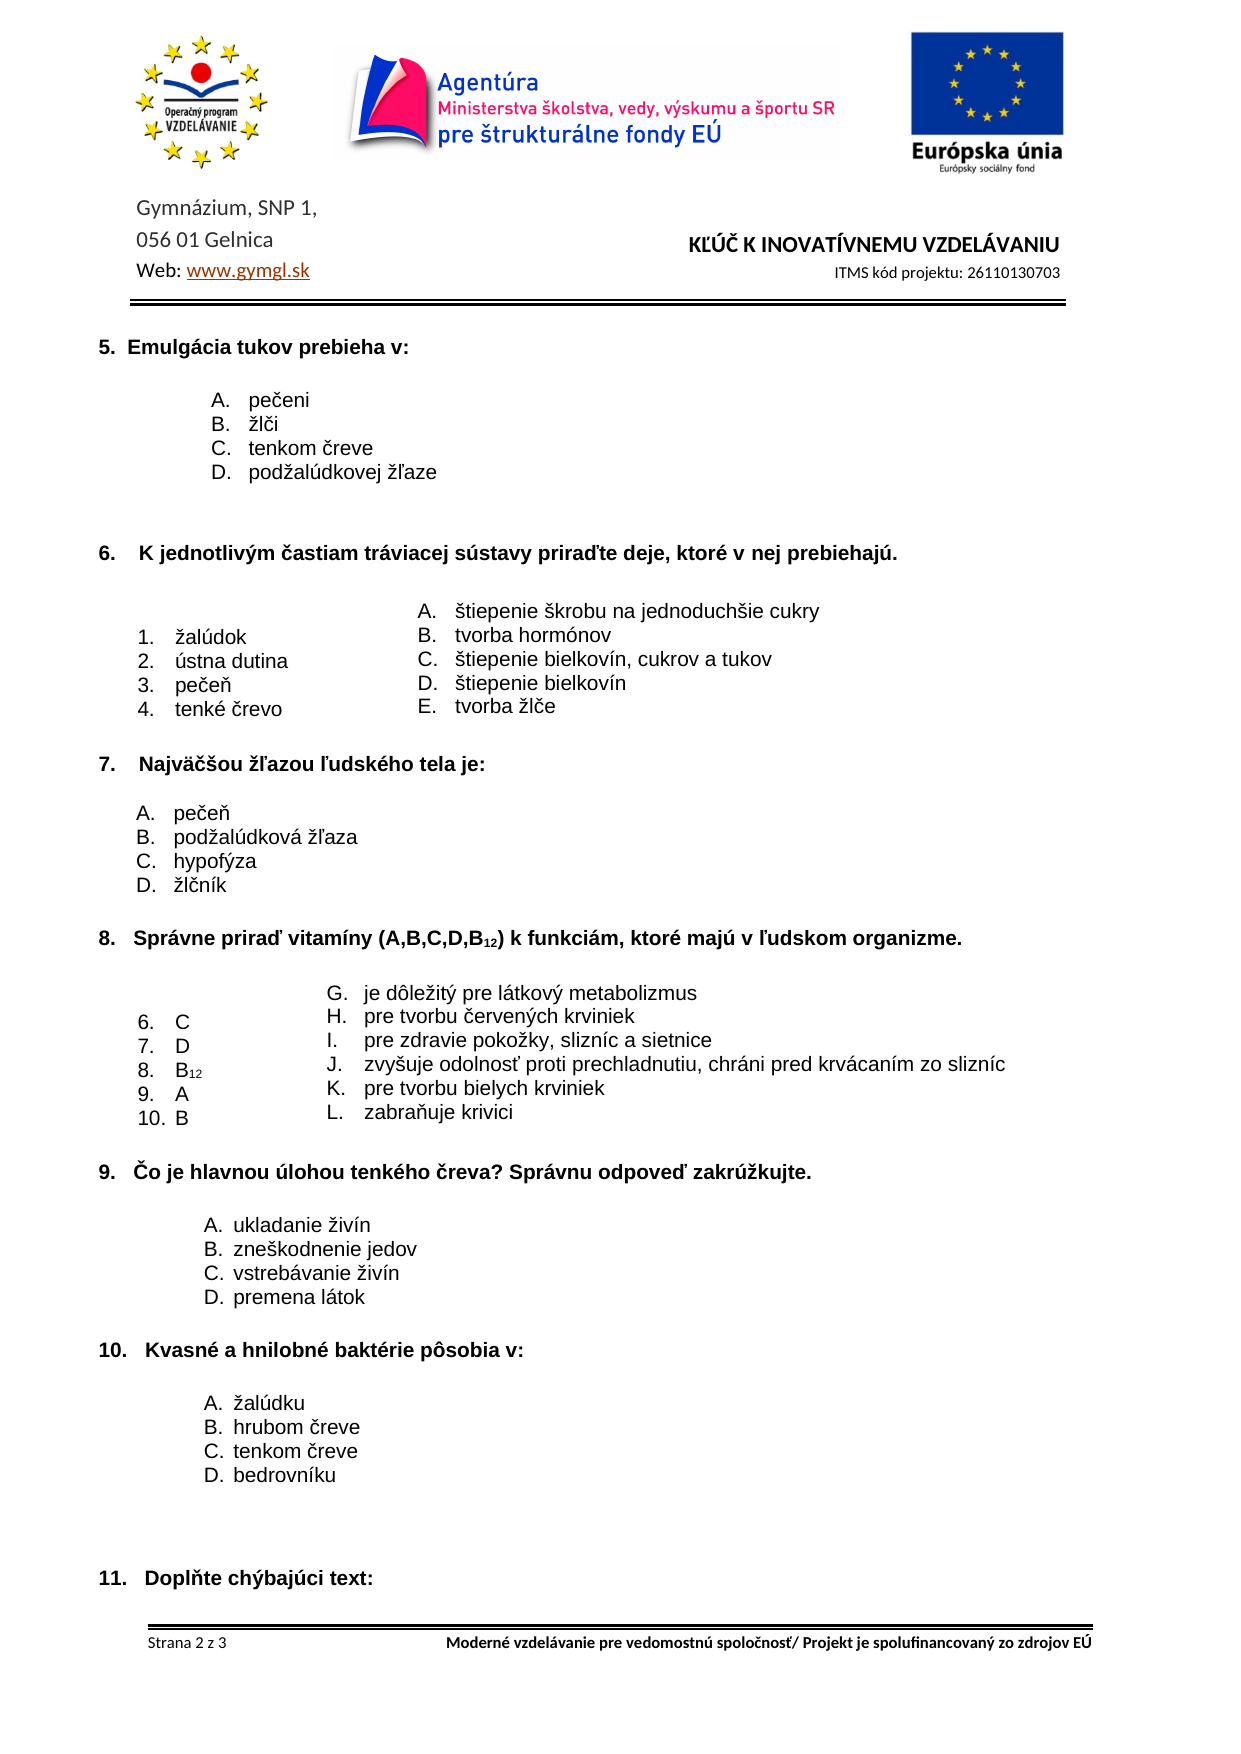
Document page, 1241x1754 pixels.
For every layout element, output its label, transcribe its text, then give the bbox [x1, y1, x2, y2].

picture [130, 29, 271, 177]
picture [908, 29, 1066, 177]
picture [333, 45, 842, 161]
